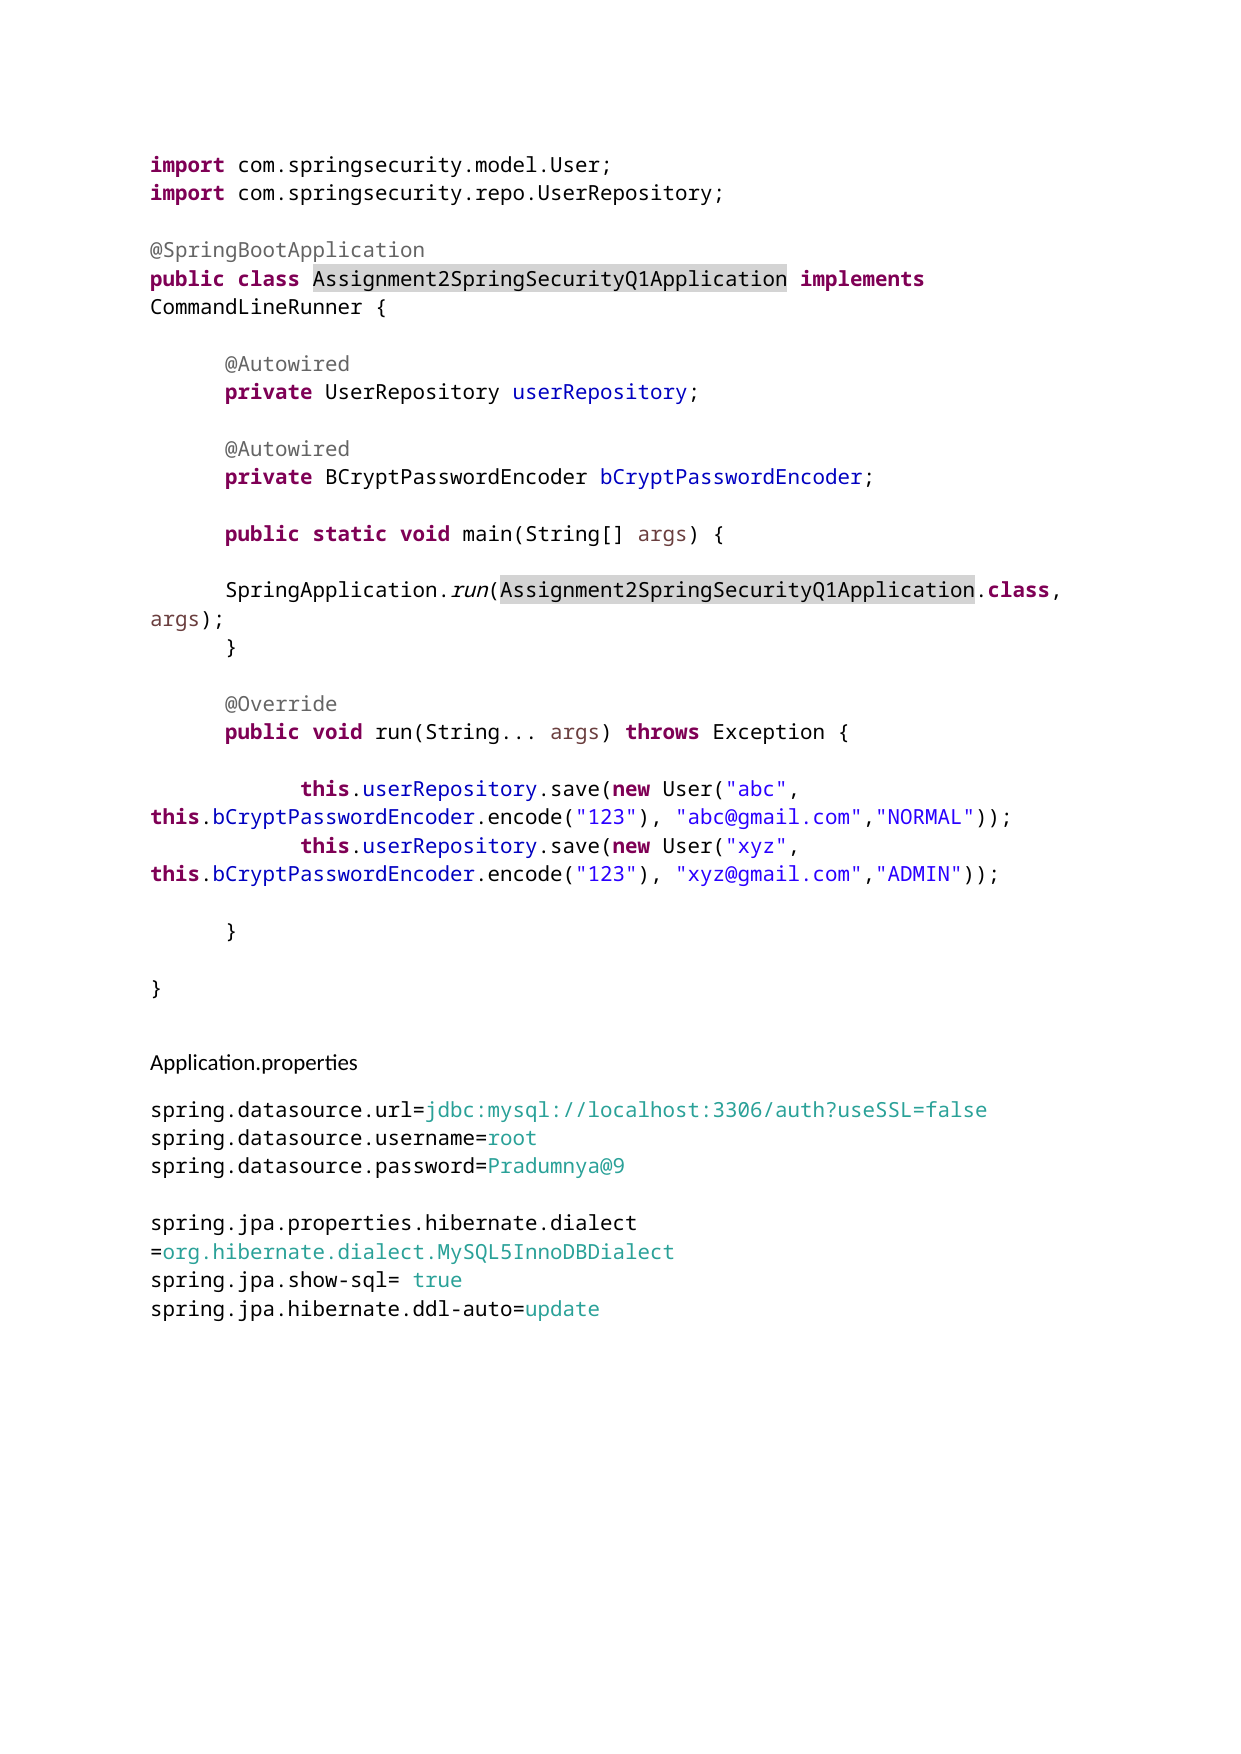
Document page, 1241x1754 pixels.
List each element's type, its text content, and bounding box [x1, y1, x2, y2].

text import com.springsecurity.repo.UserRepository; [150, 178, 1090, 207]
text public static void main(String[] args) { [150, 519, 1090, 547]
text spring.jpa.show-sql= true [150, 1265, 1090, 1294]
text } [150, 973, 1090, 1001]
text @Override [150, 689, 1090, 717]
text spring.datasource.url=jdbc:mysql://localhost:3306/auth?useSSL=false [150, 1095, 1090, 1123]
text public class Assignment2SpringSecurityQ1Application implements CommandLineRunner { [150, 264, 1090, 321]
text import com.springsecurity.model.User; [150, 150, 1090, 178]
text SpringApplication.run(Assignment2SpringSecurityQ1Application.class, args); [150, 547, 1090, 632]
text @Autowired [150, 349, 1090, 377]
text private UserRepository userRepository; [150, 377, 1090, 406]
text @SpringBootApplication [150, 235, 1090, 264]
text spring.jpa.hibernate.ddl-auto=update [150, 1294, 1090, 1322]
text this.userRepository.save(new User("xyz", this.bCryptPasswordEncoder.encode("123"), "xyz@gmail.com","ADMIN")); [150, 831, 1090, 888]
text } [150, 632, 1090, 661]
text Application.properties [150, 1048, 1090, 1076]
text } [150, 916, 1090, 944]
text @Autowired [150, 434, 1090, 462]
text spring.datasource.password=Pradumnya@9 [150, 1152, 1090, 1180]
text this.userRepository.save(new User("abc", this.bCryptPasswordEncoder.encode("123"), "abc@gmail.com","NORMAL")); [150, 774, 1090, 831]
text public void run(String... args) throws Exception { [150, 717, 1090, 746]
text private BCryptPasswordEncoder bCryptPasswordEncoder; [150, 462, 1090, 491]
text spring.datasource.username=root [150, 1123, 1090, 1152]
text spring.jpa.properties.hibernate.dialect=org.hibernate.dialect.MySQL5InnoDBDialect [150, 1208, 1090, 1265]
